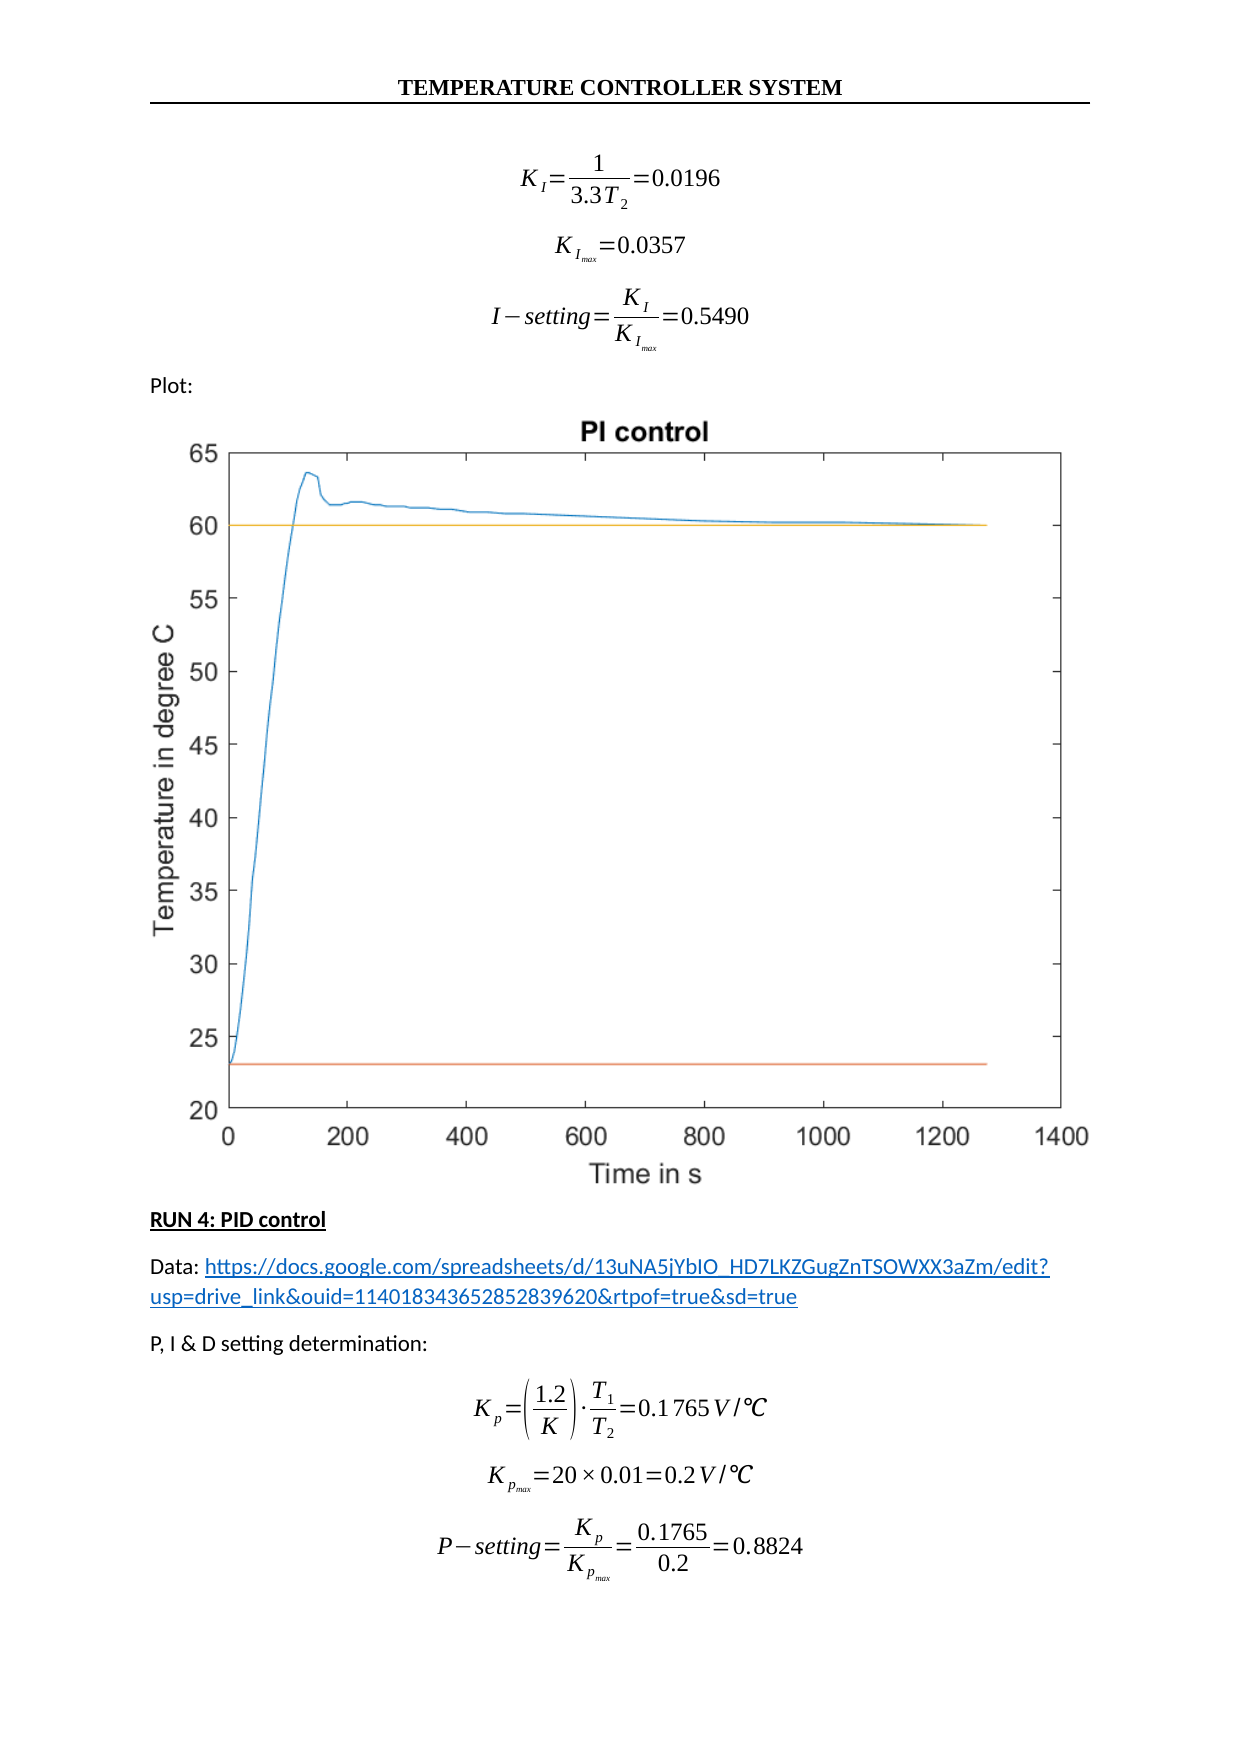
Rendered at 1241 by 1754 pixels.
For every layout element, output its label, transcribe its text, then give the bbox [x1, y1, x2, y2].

text RUN 4: PID control [150, 1205, 1090, 1233]
picture [150, 418, 1091, 1187]
text Data: https://docs.google.com/spreadsheets/d/13uNA5jYbIO_HD7LKZGugZnTSOWXX3aZm/edit?usp=drive_link&ouid=114018343652852839620&rtpof=true&sd=true [150, 1252, 1090, 1311]
text Plot: [150, 371, 1090, 399]
text P, I & D setting determination: [150, 1329, 1090, 1357]
